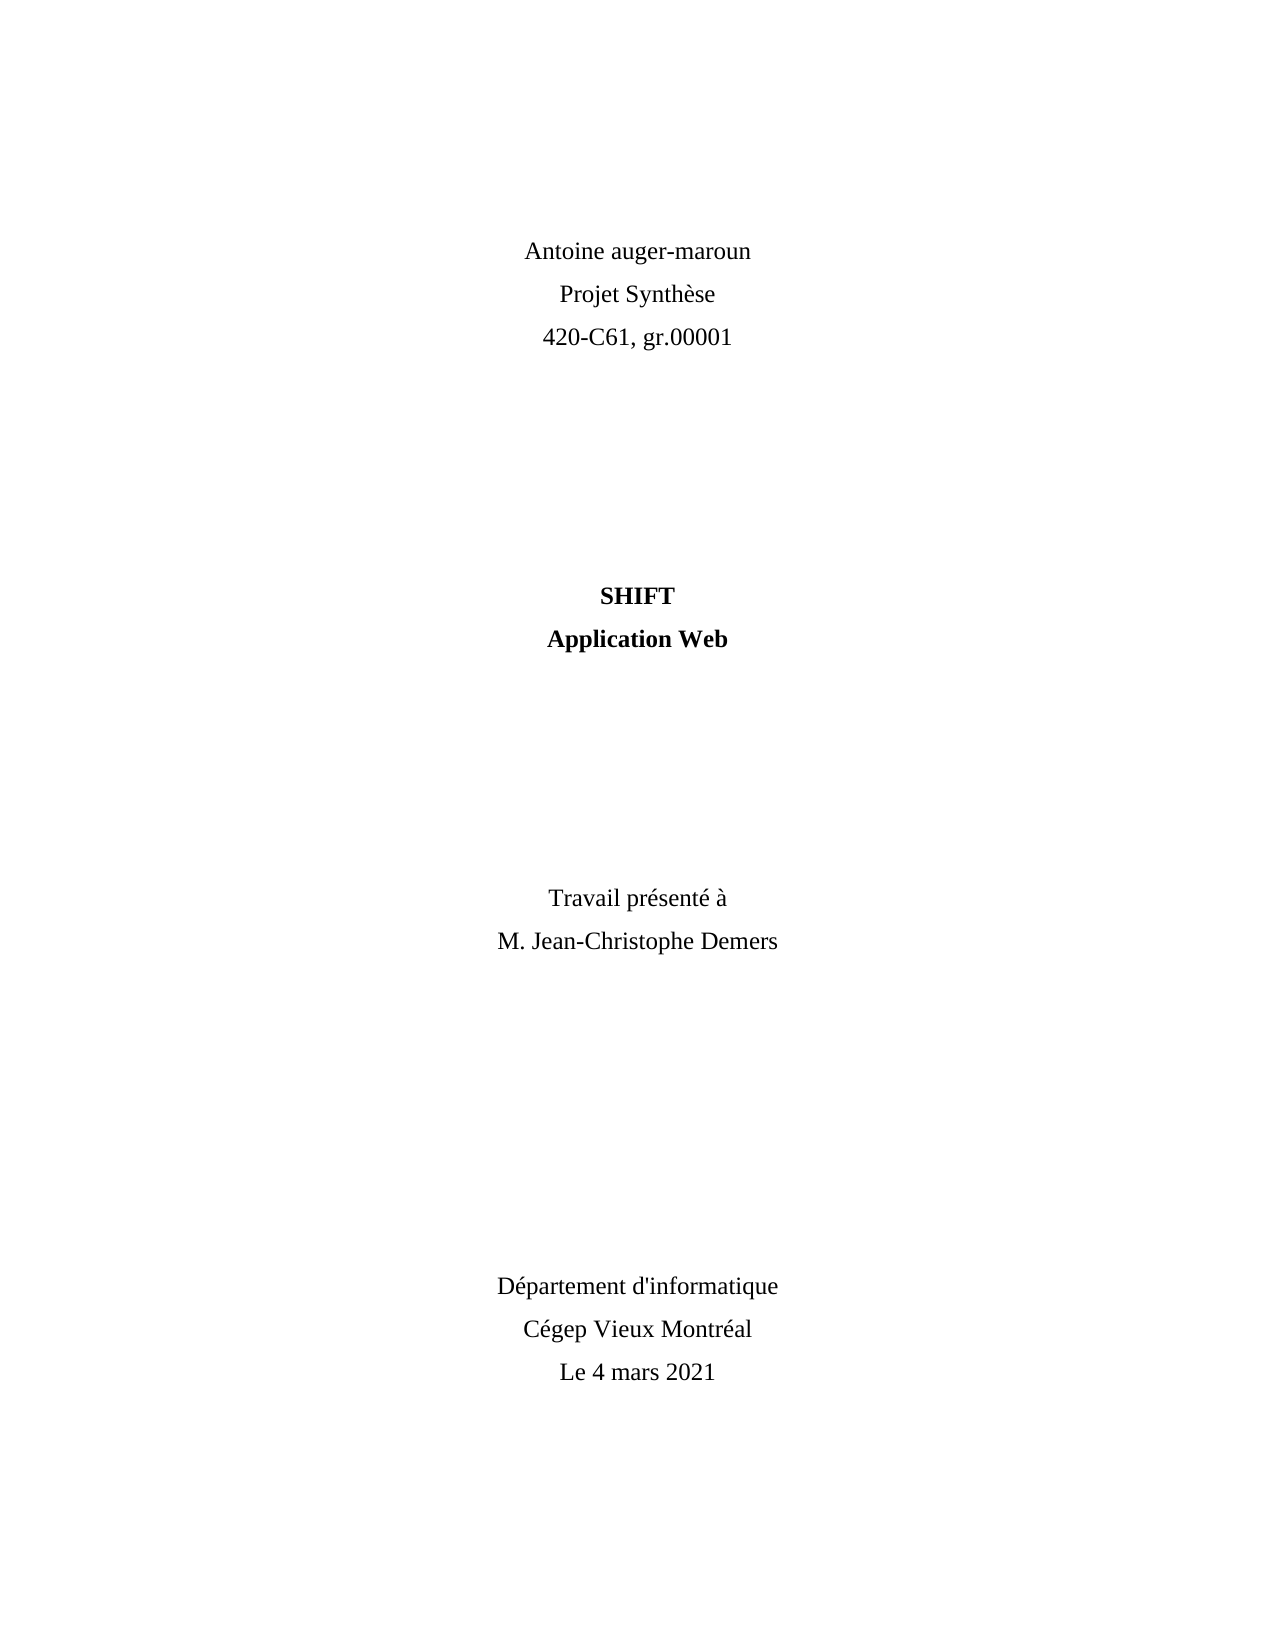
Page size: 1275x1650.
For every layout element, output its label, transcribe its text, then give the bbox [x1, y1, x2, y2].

text Travail présenté à [187, 883, 1087, 912]
text Le [187, 1357, 1087, 1386]
text Département [187, 1271, 1087, 1300]
text , gr. [187, 322, 1087, 351]
text Cégep Vieux Montréal [187, 1314, 1087, 1343]
text Application Web [187, 624, 1087, 653]
